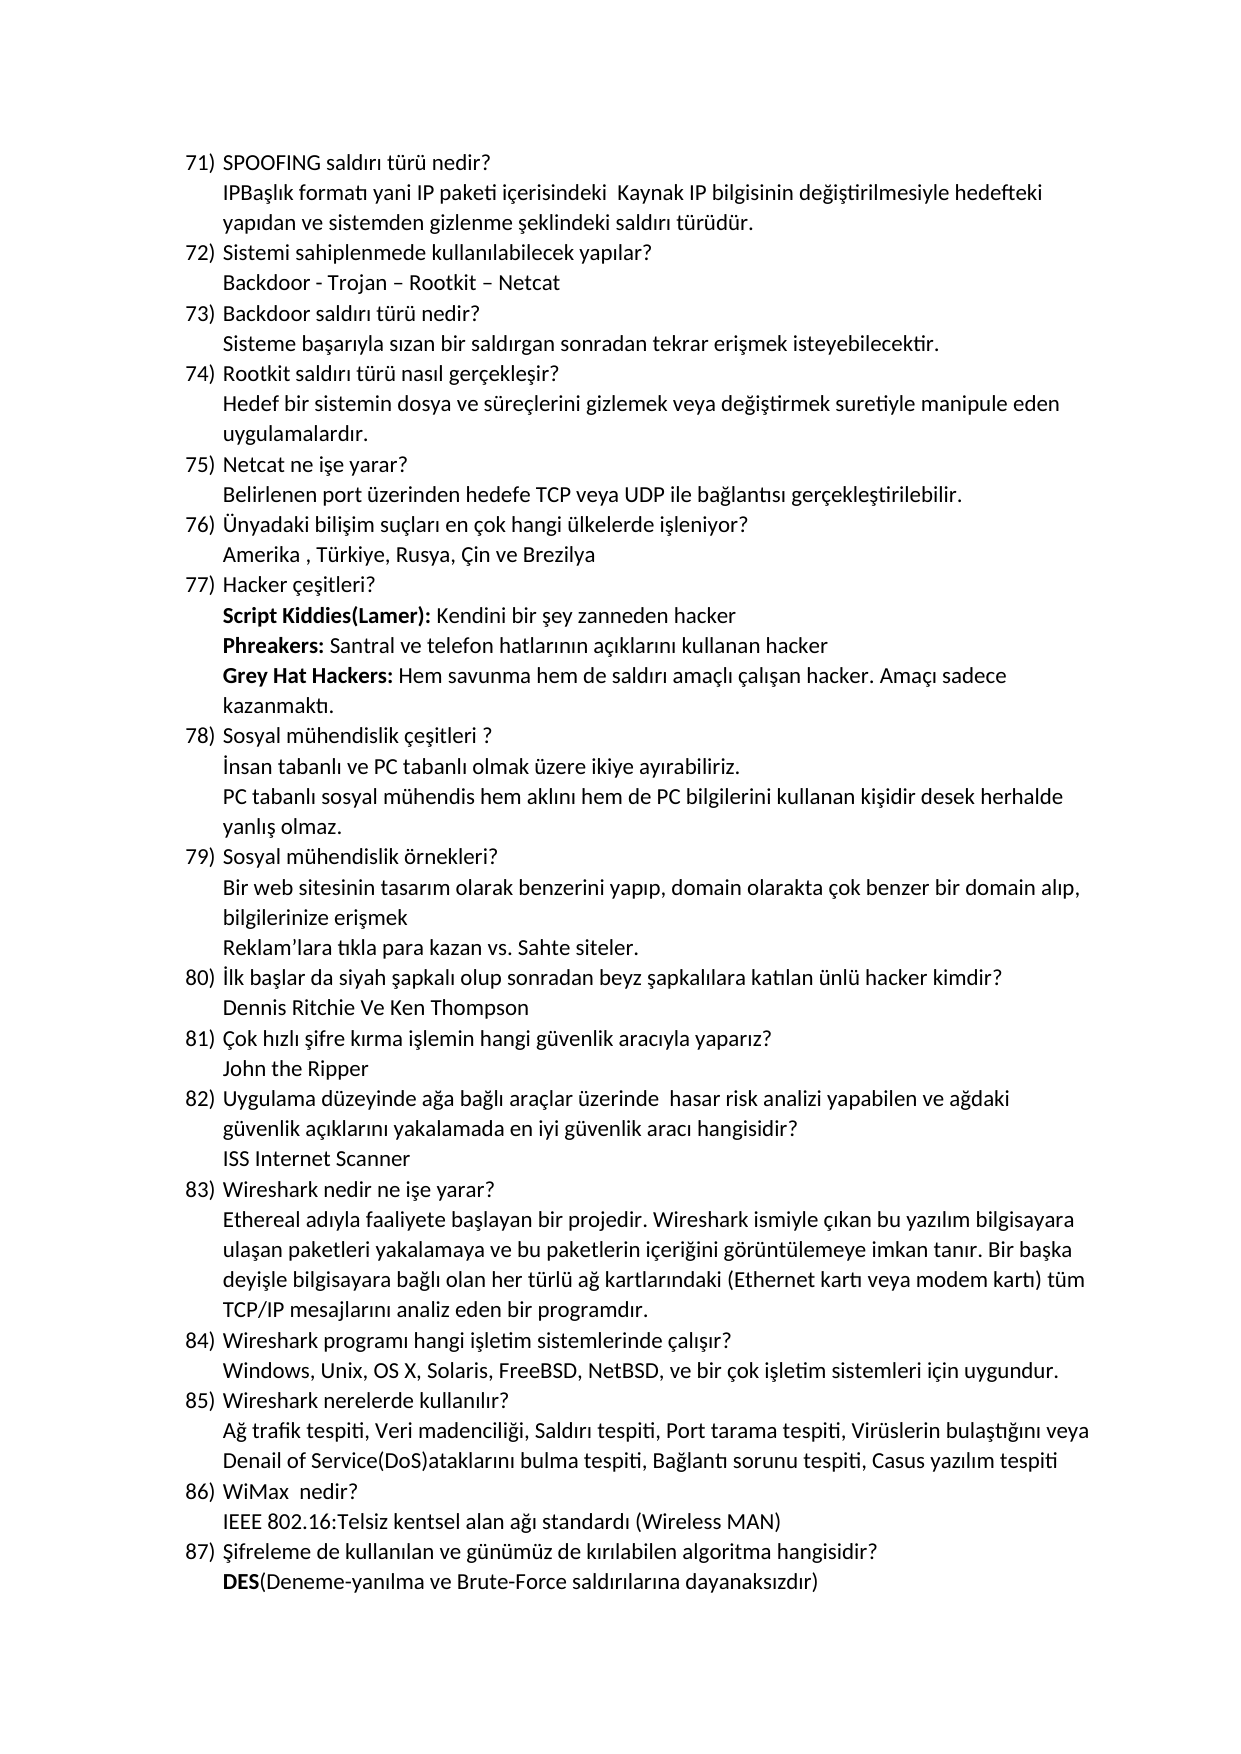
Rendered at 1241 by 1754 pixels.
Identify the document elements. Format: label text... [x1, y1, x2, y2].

list Phreakers: Santral ve telefon hatlarının açıklarını kullanan hacker [223, 631, 1093, 659]
list Dennis Ritchie Ve Ken Thompson [223, 993, 1093, 1021]
list Wireshark nedir ne işe yarar? [185, 1175, 1093, 1203]
list Grey Hat Hackers: Hem savunma hem de saldırı amaçlı çalışan hacker. Amaçı sadece kazanmaktı. [223, 661, 1093, 719]
list Sosyal mühendislik çeşitleri ? [185, 722, 1093, 749]
list Ethereal adıyla faaliyete başlayan bir projedir. Wireshark ismiyle çıkan bu yazılım bilgisayara ulaşan paketleri yakalamaya ve bu paketlerin içeriğini görüntülemeye imkan tanır. Bir başka deyişle bilgisayara bağlı olan her türlü ağ kartlarındaki (Ethernet kartı veya modem kartı) tüm TCP/IP mesajlarını analiz eden bir programdır. [223, 1205, 1093, 1323]
list Reklam’lara tıkla para kazan vs. Sahte siteler. [223, 933, 1093, 961]
list Netcat ne işe yarar? [185, 450, 1093, 478]
list Ünyadaki bilişim suçları en çok hangi ülkelerde işleniyor? [185, 510, 1093, 538]
list Wireshark programı hangi işletim sistemlerinde çalışır? [185, 1326, 1093, 1354]
list SPOOFING saldırı türü nedir? [185, 148, 1093, 176]
list John the Ripper [223, 1054, 1093, 1082]
list İnsan tabanlı ve PC tabanlı olmak üzere ikiye ayırabiliriz. [223, 752, 1093, 780]
list Rootkit saldırı türü nasıl gerçekleşir? [185, 359, 1093, 387]
list IEEE 802.16:Telsiz kentsel alan ağı standardı (Wireless MAN) [223, 1507, 1093, 1535]
list Bir web sitesinin tasarım olarak benzerini yapıp, domain olarakta çok benzer bir domain alıp, bilgilerinize erişmek [223, 873, 1093, 931]
list Backdoor saldırı türü nedir? [185, 299, 1093, 327]
list Sisteme başarıyla sızan bir saldırgan sonradan tekrar erişmek isteyebilecektir. [223, 329, 1093, 357]
list Çok hızlı şifre kırma işlemin hangi güvenlik aracıyla yaparız? [185, 1024, 1093, 1052]
list İlk başlar da siyah şapkalı olup sonradan beyz şapkalılara katılan ünlü hacker kimdir? [185, 963, 1093, 991]
list Amerika , Türkiye, Rusya, Çin ve Brezilya [223, 540, 1093, 568]
list Hedef bir sistemin dosya ve süreçlerini gizlemek veya değiştirmek suretiyle manipule eden uygulamalardır. [223, 389, 1093, 447]
list Uygulama düzeyinde ağa bağlı araçlar üzerinde hasar risk analizi yapabilen ve ağdaki güvenlik açıklarını yakalamada en iyi güvenlik aracı hangisidir? [185, 1084, 1093, 1142]
list Wireshark nerelerde kullanılır? [185, 1386, 1093, 1414]
list Sistemi sahiplenmede kullanılabilecek yapılar? [185, 238, 1093, 266]
list Hacker çeşitleri? [185, 571, 1093, 598]
list Backdoor - Trojan – Rootkit – Netcat [223, 268, 1093, 296]
list Windows, Unix, OS X, Solaris, FreeBSD, NetBSD, ve bir çok işletim sistemleri için uygundur. [223, 1356, 1093, 1384]
list Ağ trafik tespiti, Veri madenciliği, Saldırı tespiti, Port tarama tespiti, Virüslerin bulaştığını veya Denail of Service(DoS)ataklarını bulma tespiti, Bağlantı sorunu tespiti, Casus yazılım tespiti [223, 1416, 1093, 1474]
list WiMax nedir? [185, 1477, 1093, 1505]
list PC tabanlı sosyal mühendis hem aklını hem de PC bilgilerini kullanan kişidir desek herhalde yanlış olmaz. [223, 782, 1093, 840]
list Script Kiddies(Lamer): Kendini bir şey zanneden hacker [223, 601, 1093, 629]
list Şifreleme de kullanılan ve günümüz de kırılabilen algoritma hangisidir? [185, 1537, 1093, 1565]
list Sosyal mühendislik örnekleri? [185, 842, 1093, 870]
list IPBaşlık formatı yani IP paketi içerisindeki Kaynak IP bilgisinin değiştirilmesiyle hedefteki yapıdan ve sistemden gizlenme şeklindeki saldırı türüdür. [223, 178, 1093, 236]
list DES(Deneme-yanılma ve Brute-Force saldırılarına dayanaksızdır) [223, 1567, 1093, 1595]
list Belirlenen port üzerinden hedefe TCP veya UDP ile bağlantısı gerçekleştirilebilir. [223, 480, 1093, 508]
list ISS Internet Scanner [223, 1144, 1093, 1172]
